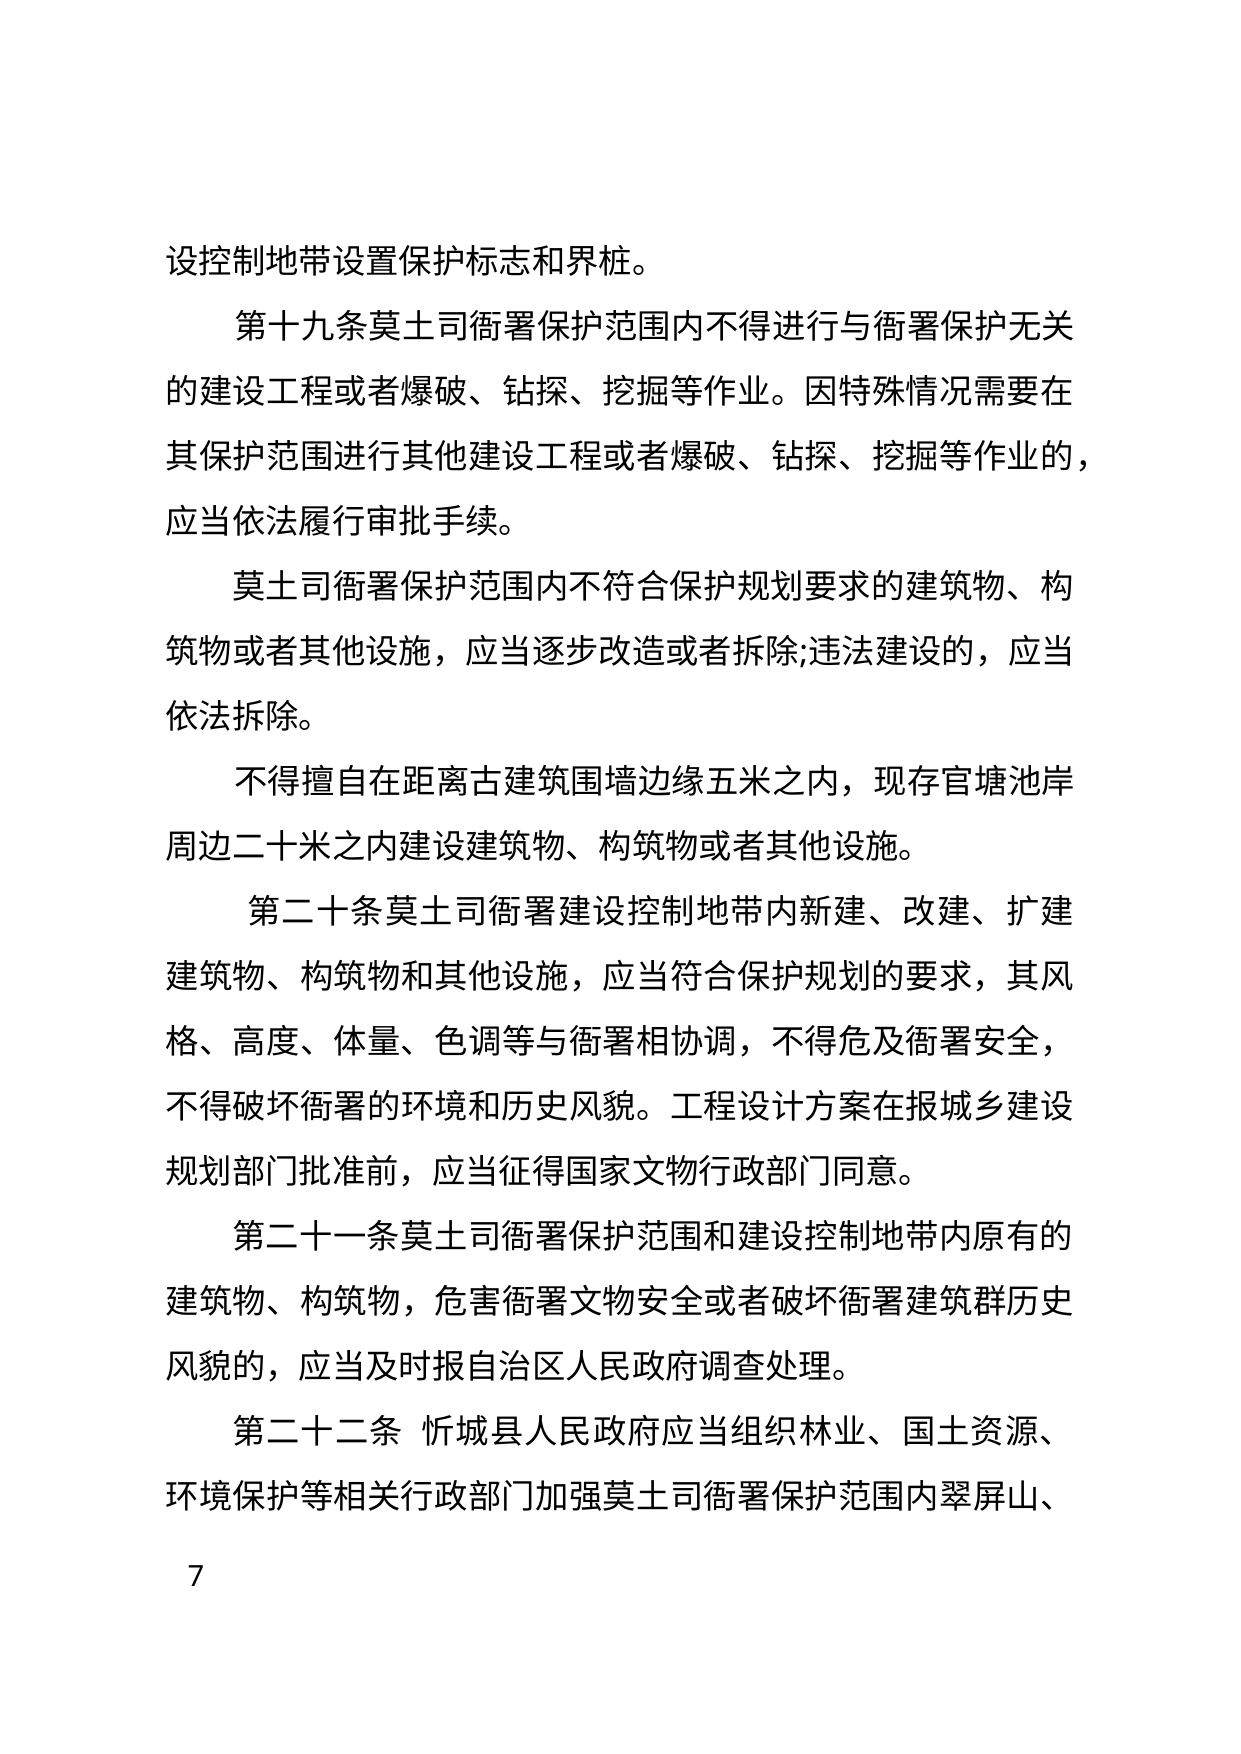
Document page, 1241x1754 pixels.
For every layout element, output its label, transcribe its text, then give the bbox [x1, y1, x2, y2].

text 莫土司衙署保护范围内不符合保护规划要求的建筑物、构筑物或者其他设施，应当逐步改造或者拆除;违法建设的，应当依法拆除。 [165, 552, 1075, 747]
text 第二十条莫土司衙署建设控制地带内新建、改建、扩建建筑物、构筑物和其他设施，应当符合保护规划的要求，其风格、高度、体量、色调等与衙署相协调，不得危及衙署安全，不得破坏衙署的环境和历史风貌。工程设计方案在报城乡建设规划部门批准前，应当征得国家文物行政部门同意。 [165, 877, 1075, 1202]
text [165, 1397, 1075, 1527]
text 第十九条莫土司衙署保护范围内不得进行与衙署保护无关的建设工程或者爆破、钻探、挖掘等作业。因特殊情况需要在其保护范围进行其他建设工程或者爆破、钻探、挖掘等作业的，应当依法履行审批手续。 [165, 292, 1075, 552]
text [165, 227, 1075, 292]
text 第二十一条莫土司衙署保护范围和建设控制地带内原有的建筑物、构筑物，危害衙署文物安全或者破坏衙署建筑群历史风貌的，应当及时报自治区人民政府调查处理。 [165, 1202, 1075, 1397]
text 不得擅自在距离古建筑围墙边缘五米之内，现存官塘池岸周边二十米之内建设建筑物、构筑物或者其他设施。 [165, 747, 1075, 877]
